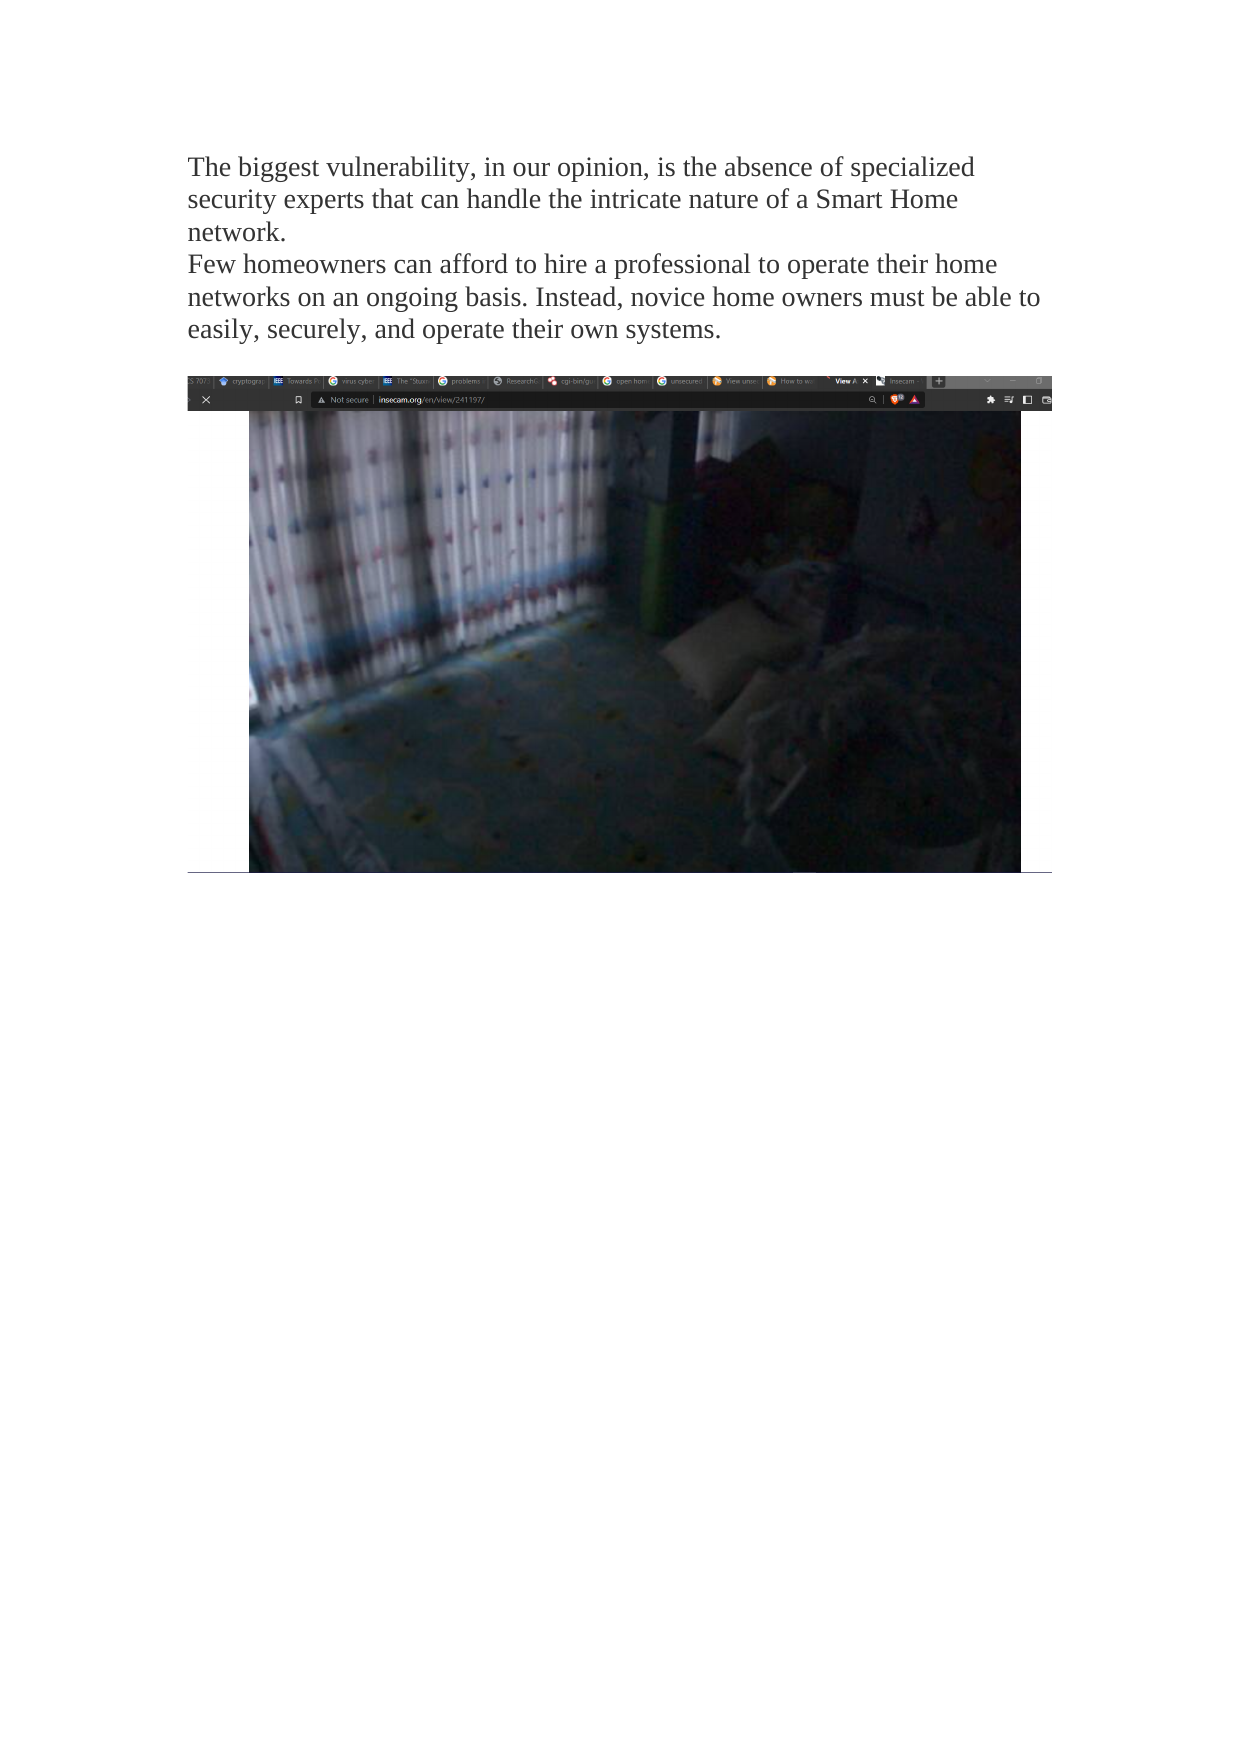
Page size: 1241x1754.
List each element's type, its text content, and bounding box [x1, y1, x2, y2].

picture [187, 376, 1052, 873]
text Few homeowners can afford to hire a professional to operate their home networks on an ongoing basis. Instead, novice home owners must be able to easily, securely, and operate their own systems. [187, 247, 1053, 344]
text The biggest vulnerability, in our opinion, is the absence of specialized security experts that can handle the intricate nature of a Smart Home network. [187, 150, 1053, 247]
